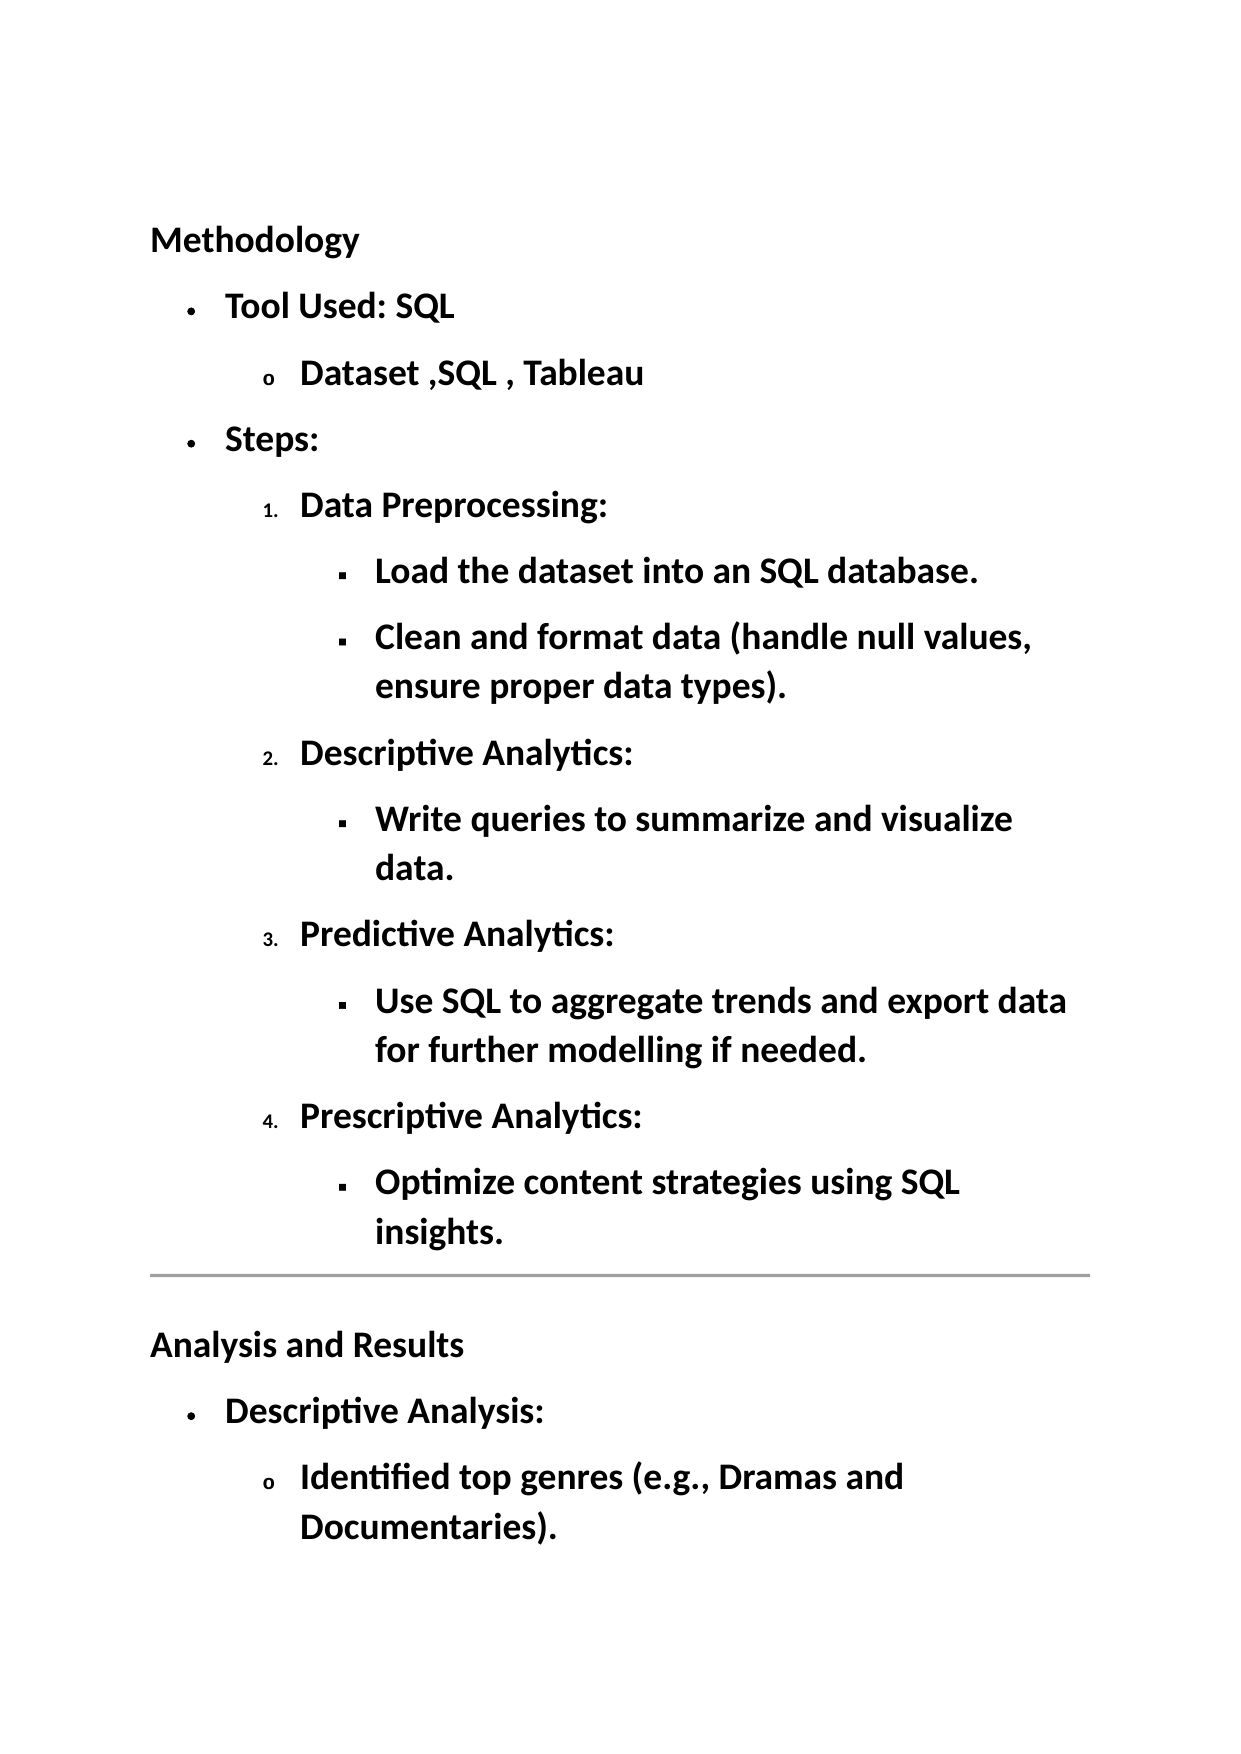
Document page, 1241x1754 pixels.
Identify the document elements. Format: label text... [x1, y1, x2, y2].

list Clean and format data (handle null values, ensure proper data types). [337, 613, 1090, 708]
list Predictive Analytics: [262, 910, 1090, 956]
list Data Preprocessing: [262, 481, 1090, 527]
list Identified top genres (e.g., Dramas and Documentaries). [262, 1453, 1090, 1548]
list Use SQL to aggregate trends and export data for further modelling if needed. [337, 977, 1090, 1072]
list Write queries to summarize and visualize data. [337, 795, 1090, 890]
text Analysis and Results [150, 1321, 1090, 1367]
list Prescriptive Analytics: [262, 1092, 1090, 1138]
list Steps: [187, 414, 1090, 460]
list Load the dataset into an SQL database. [337, 547, 1090, 593]
list Dataset ,SQL , Tableau [262, 348, 1090, 394]
list Optimize content strategies using SQL insights. [337, 1158, 1090, 1254]
list Tool Used: SQL [187, 282, 1090, 328]
text Methodology [150, 216, 1090, 262]
list Descriptive Analytics: [262, 729, 1090, 774]
list Descriptive Analysis: [187, 1387, 1090, 1433]
